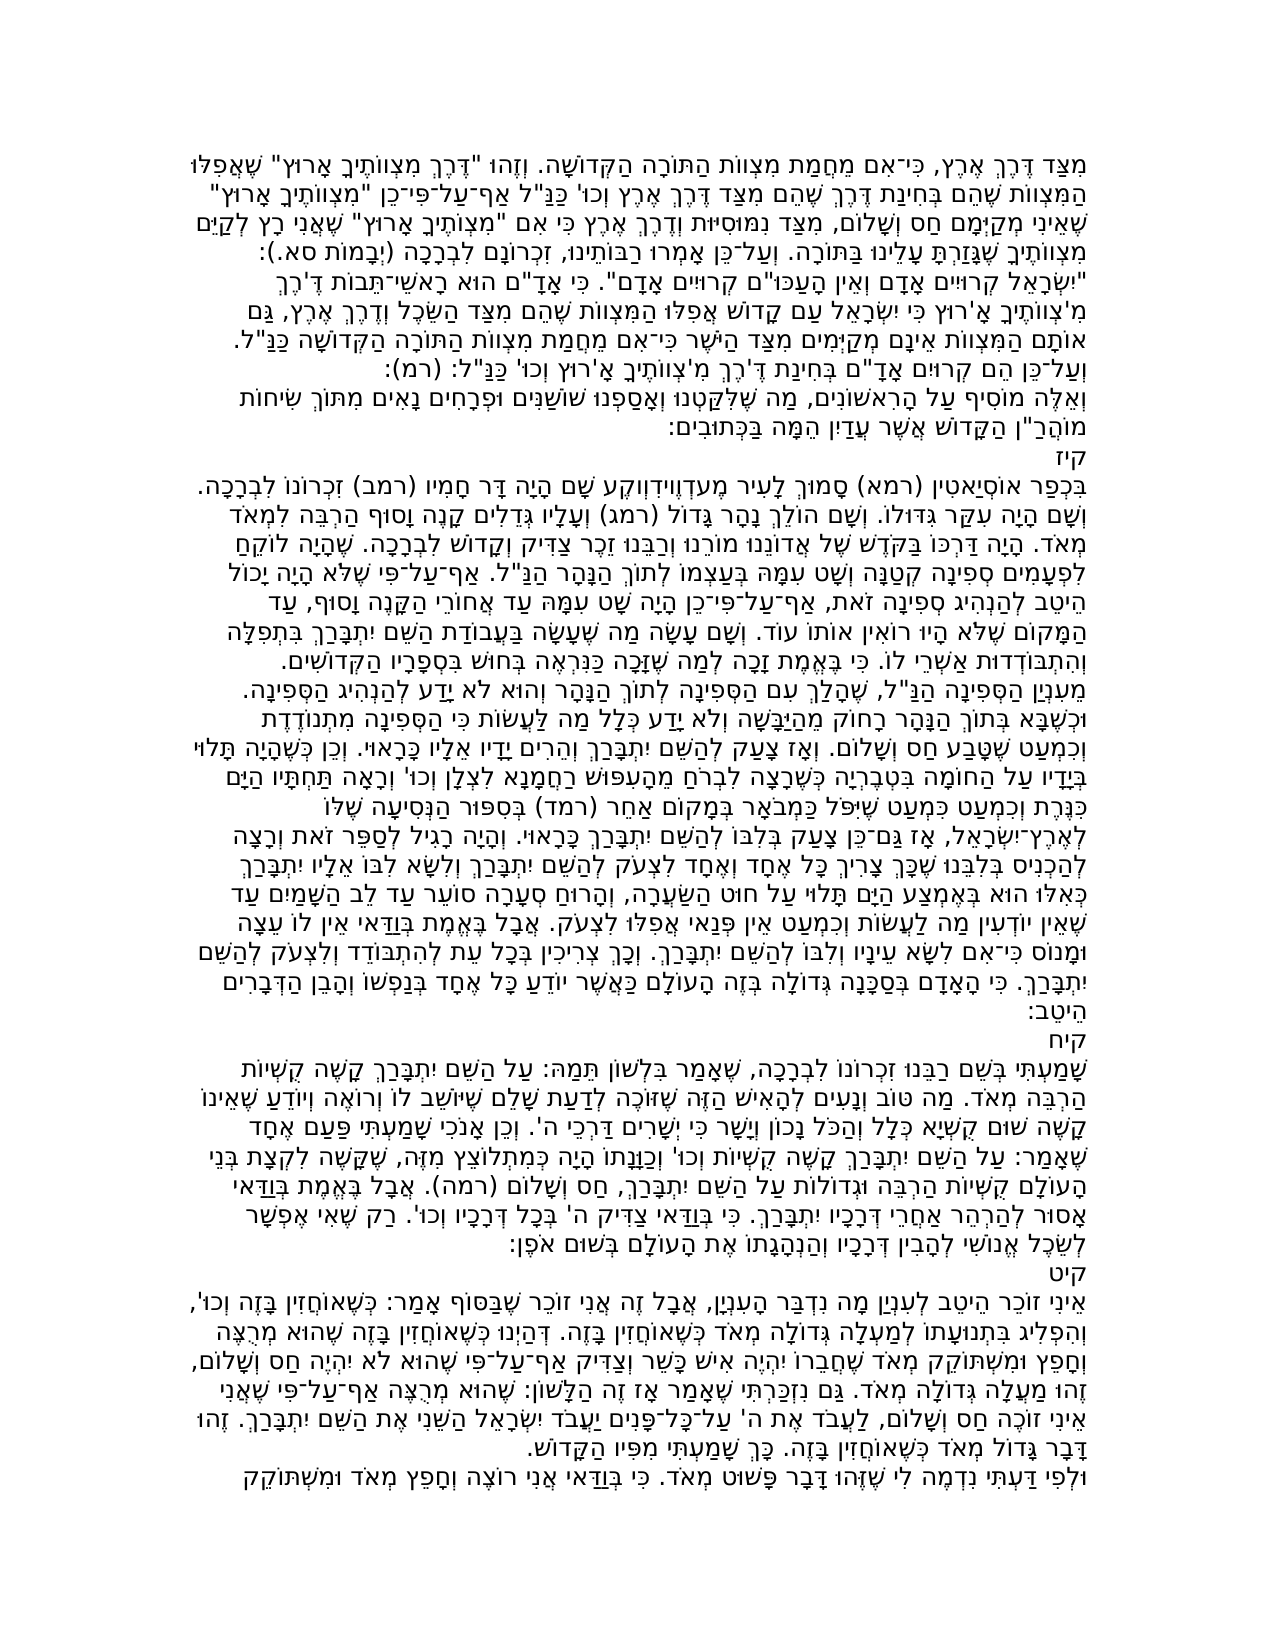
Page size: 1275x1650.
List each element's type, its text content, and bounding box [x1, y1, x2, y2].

text קיט [187, 1258, 1087, 1287]
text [187, 150, 1087, 383]
text בִּכְפַר אוֹסְיַאטִין (רמא) סָמוּךְ לָעִיר מֶעדְוֶוידִוְוקֶע שָׁם הָיָה דָּר חָמִיו (רמב) זִכְרוֹנוֹ לִבְרָכָה. וְשָׁם הָיָה עִקַּר גִּדּוּלוֹ. וְשָׁם הוֹלֵךְ נָהָר גָּדוֹל (רמג) וְעָלָיו גְּדֵלִים קָנֶה וָסוּף הַרְבֵּה לִמְאֹד מְאֹד. הָיָה דַּרְכּוֹ בַּקֹּדֶשׁ שֶׁל אֲדוֹנֵנוּ מוֹרֵנוּ וְרַבֵּנוּ זֵכֶר צַדִּיק וְקָדוֹשׁ לִבְרָכָה. שֶׁהָיָה לוֹקֵחַ לִפְעָמִים סְפִינָה קְטַנָּה וְשָׁט עִמָּהּ בְּעַצְמוֹ לְתוֹךְ הַנָּהָר הַנַּ"ל. אַף־עַל־פִּי שֶׁלֹּא הָיָה יָכוֹל הֵיטֵב לְהַנְהִיג סְפִינָה זֹאת, אַף־עַל־פִּי־כֵן הָיָה שָׁט עִמָּהּ עַד אֲחוֹרֵי הַקָּנֶה וָסוּף, עַד הַמָּקוֹם שֶׁלֹּא הָיוּ רוֹאִין אוֹתוֹ עוֹד. וְשָׁם עָשָׂה מַה שֶּׁעָשָׂה בַּעֲבוֹדַת הַשֵּׁם יִתְבָּרַךְ בִּתְפִלָּה וְהִתְבּוֹדְדוּת אַשְׁרֵי לוֹ. כִּי בֶּאֱמֶת זָכָה לְמַה שֶּׁזָּכָה כַּנִּרְאֶה בְּחוּשׁ בִּסְפָרָיו הַקְּדוֹשִׁים. [187, 471, 1087, 675]
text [187, 1462, 1087, 1492]
text אֵינִי זוֹכֵר הֵיטֵב לְעִנְיַן מָה נִדְבַּר הָעִנְיָן, אֲבָל זֶה אֲנִי זוֹכֵר שֶׁבַּסּוֹף אָמַר: כְּשֶׁאוֹחֲזִין בָּזֶה וְכוּ', וְהִפְלִיג בִּתְנוּעָתוֹ לְמַעְלָה גְּדוֹלָה מְאֹד כְּשֶׁאוֹחֲזִין בָּזֶה. דְּהַיְנוּ כְּשֶׁאוֹחֲזִין בָּזֶה שֶׁהוּא מְרֻצֶּה וְחָפֵץ וּמִשְׁתּוֹקֵק מְאֹד שֶׁחֲבֵרוֹ יִהְיֶה אִישׁ כָּשֵׁר וְצַדִּיק אַף־עַל־פִּי שֶׁהוּא לֹא יִהְיֶה חַס וְשָׁלוֹם, זֶהוּ מַעֲלָה גְּדוֹלָה מְאֹד. גַּם נִזְכַּרְתִּי שֶׁאָמַר אָז זֶה הַלָּשׁוֹן: שֶׁהוּא מְרֻצֶּה אַף־עַל־פִּי שֶׁאֲנִי אֵינִי זוֹכֶה חַס וְשָׁלוֹם, לַעֲבֹד אֶת ה' עַל־כָּל־פָּנִים יַעֲבֹד יִשְׂרָאֵל הַשֵּׁנִי אֶת הַשֵּׁם יִתְבָּרַךְ. זֶהוּ דָּבָר גָּדוֹל מְאֹד כְּשֶׁאוֹחֲזִין בָּזֶה. כָּךְ שָׁמַעְתִּי מִפִּיו הַקָּדוֹשׁ. [187, 1287, 1087, 1462]
text שָׁמַעְתִּי בְּשֵׁם רַבֵּנוּ זִכְרוֹנוֹ לִבְרָכָה, שֶׁאָמַר בִּלְשׁוֹן תֵּמַהּ: עַל הַשֵּׁם יִתְבָּרַךְ קָשֶׁה קֻשְׁיוֹת הַרְבֵּה מְאֹד. מַה טּוֹב וְנָעִים לְהָאִישׁ הַזֶּה שֶׁזּוֹכֶה לְדַעַת שָׁלֵם שֶׁיּוֹשֵׁב לוֹ וְרוֹאֶה וְיוֹדֵעַ שֶׁאֵינוֹ קָשֶׁה שׁוּם קֻשְׁיָא כְּלָל וְהַכֹּל נָכוֹן וְיָשָׁר כִּי יְשָׁרִים דַּרְכֵי ה'. וְכֵן אָנֹכִי שָׁמַעְתִּי פַּעַם אֶחָד שֶׁאָמַר: עַל הַשֵּׁם יִתְבָּרַךְ קָשֶׁה קֻשְׁיוֹת וְכוּ' וְכַוָּנָתוֹ הָיָה כְּמִתְלוֹצֵץ מִזֶּה, שֶׁקָּשֶׁה לִקְצָת בְּנֵי הָעוֹלָם קֻשְּׁיוֹת הַרְבֵּה וּגְדוֹלוֹת עַל הַשֵּׁם יִתְבָּרַךְ, חַס וְשָׁלוֹם (רמה). אֲבָל בֶּאֱמֶת בְּוַדַּאי אָסוּר לְהַרְהֵר אַחֲרֵי דְּרָכָיו יִתְבָּרַךְ. כִּי בְּוַדַּאי צַדִּיק ה' בְּכָל דְּרָכָיו וְכוּ'. רַק שֶׁאִי אֶפְשָׁר לְשֵׂכֶל אֱנוֹשִׁי לְהָבִין דְּרָכָיו וְהַנְהָגָתוֹ אֶת הָעוֹלָם בְּשׁוּם אֹפֶן: [187, 1054, 1087, 1258]
text קיז [187, 442, 1087, 471]
text מֵעִנְיַן הַסְּפִינָה הַנַּ"ל, שֶׁהָלַךְ עִם הַסְּפִינָה לְתוֹךְ הַנָּהָר וְהוּא לֹא יָדַע לְהַנְהִיג הַסְּפִינָה. וּכְשֶׁבָּא בְּתוֹךְ הַנָּהָר רָחוֹק מֵהַיַּבָּשָׁה וְלֹא יָדַע כְּלָל מַה לַּעֲשׂוֹת כִּי הַסְּפִינָה מִתְנוֹדֶדֶת וְכִמְעַט שֶׁטָּבַע חַס וְשָׁלוֹם. וְאָז צָעַק לְהַשֵּׁם יִתְבָּרַךְ וְהֵרִים יָדָיו אֵלָיו כָּרָאוּי. וְכֵן כְּשֶׁהָיָה תָּלוּי בְּיָדָיו עַל הַחוֹמָה בִּטְבֶרְיָה כְּשֶׁרָצָה לִבְרֹחַ מֵהָעִפּוּשׁ רַחֲמָנָא לִצְלָן וְכוּ' וְרָאָה תַּחְתָּיו הַיָּם כִּנֶּרֶת וְכִמְעַט כִּמְעַט שֶׁיִּפֹּל כַּמְבֹאָר בְּמָקוֹם אַחֵר (רמד) בְּסִפּוּר הַנְּסִיעָה שֶׁלּוֹ לְאֶרֶץ־יִשְׂרָאֵל, אָז גַּם־כֵּן צָעַק בְּלִבּוֹ לְהַשֵּׁם יִתְבָּרַךְ כָּרָאוּי. וְהָיָה רָגִיל לְסַפֵּר זֹאת וְרָצָה לְהַכְנִיס בְּלִבֵּנוּ שֶׁכָּךְ צָרִיךְ כָּל אֶחָד וְאֶחָד לִצְעֹק לְהַשֵּׁם יִתְבָּרַךְ וְלִשָּׂא לִבּוֹ אֵלָיו יִתְבָּרַךְ כְּאִלּוּ הוּא בְּאֶמְצַע הַיָּם תָּלוּי עַל חוּט הַשַּׂעֲרָה, וְהָרוּחַ סְעָרָה סוֹעֵר עַד לֵב הַשָּׁמַיִם עַד שֶׁאֵין יוֹדְעִין מַה לַעֲשׂוֹת וְכִמְעַט אֵין פְּנַאי אֲפִלּוּ לִצְעֹק. אֲבָל בֶּאֱמֶת בְּוַדַּאי אֵין לוֹ עֵצָה וּמָנוֹס כִּי־אִם לִשָּׂא עֵינָיו וְלִבּוֹ לְהַשֵּׁם יִתְבָּרַךְ. וְכָךְ צְרִיכִין בְּכָל עֵת לְהִתְבּוֹדֵד וְלִצְעֹק לְהַשֵּׁם יִתְבָּרַךְ. כִּי הָאָדָם בְּסַכָּנָה גְּדוֹלָה בְּזֶה הָעוֹלָם כַּאֲשֶׁר יוֹדֵעַ כָּל אֶחָד בְּנַפְשׁוֹ וְהָבֵן הַדְּבָרִים הֵיטֵב: [187, 675, 1087, 1025]
text וְאֵלֶּה מוֹסִיף עַל הָרִאשׁוֹנִים, מַה שֶּׁלִּקַּטְנוּ וְאָסַפְנוּ שׁוֹשַׁנִּים וּפְרָחִים נָאִים מִתּוֹךְ שִׂיחוֹת מוֹהֲרַ"ן הַקָּדוֹשׁ אֲשֶׁר עֲדַיִן הֵמָּה בַּכְּתוּבִים: [187, 383, 1087, 442]
text קיח [187, 1025, 1087, 1054]
